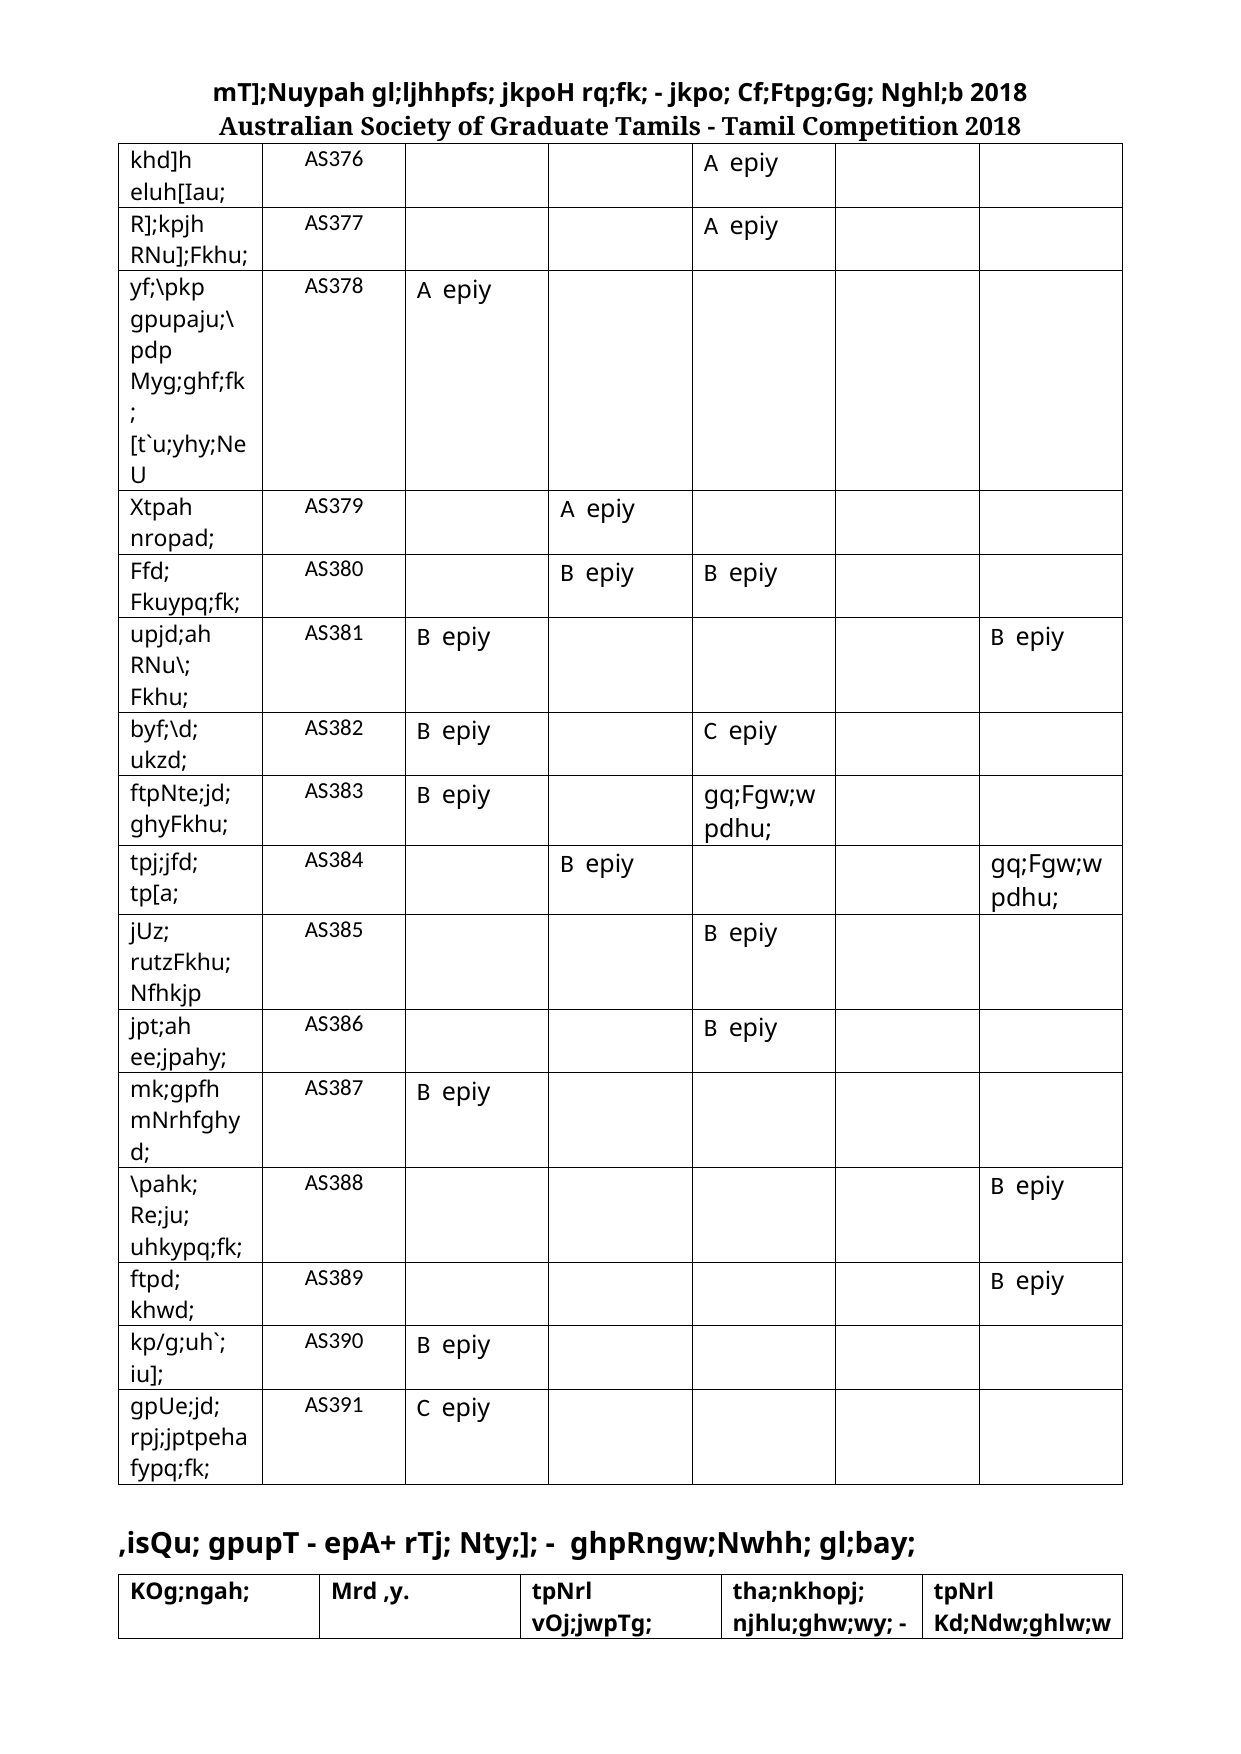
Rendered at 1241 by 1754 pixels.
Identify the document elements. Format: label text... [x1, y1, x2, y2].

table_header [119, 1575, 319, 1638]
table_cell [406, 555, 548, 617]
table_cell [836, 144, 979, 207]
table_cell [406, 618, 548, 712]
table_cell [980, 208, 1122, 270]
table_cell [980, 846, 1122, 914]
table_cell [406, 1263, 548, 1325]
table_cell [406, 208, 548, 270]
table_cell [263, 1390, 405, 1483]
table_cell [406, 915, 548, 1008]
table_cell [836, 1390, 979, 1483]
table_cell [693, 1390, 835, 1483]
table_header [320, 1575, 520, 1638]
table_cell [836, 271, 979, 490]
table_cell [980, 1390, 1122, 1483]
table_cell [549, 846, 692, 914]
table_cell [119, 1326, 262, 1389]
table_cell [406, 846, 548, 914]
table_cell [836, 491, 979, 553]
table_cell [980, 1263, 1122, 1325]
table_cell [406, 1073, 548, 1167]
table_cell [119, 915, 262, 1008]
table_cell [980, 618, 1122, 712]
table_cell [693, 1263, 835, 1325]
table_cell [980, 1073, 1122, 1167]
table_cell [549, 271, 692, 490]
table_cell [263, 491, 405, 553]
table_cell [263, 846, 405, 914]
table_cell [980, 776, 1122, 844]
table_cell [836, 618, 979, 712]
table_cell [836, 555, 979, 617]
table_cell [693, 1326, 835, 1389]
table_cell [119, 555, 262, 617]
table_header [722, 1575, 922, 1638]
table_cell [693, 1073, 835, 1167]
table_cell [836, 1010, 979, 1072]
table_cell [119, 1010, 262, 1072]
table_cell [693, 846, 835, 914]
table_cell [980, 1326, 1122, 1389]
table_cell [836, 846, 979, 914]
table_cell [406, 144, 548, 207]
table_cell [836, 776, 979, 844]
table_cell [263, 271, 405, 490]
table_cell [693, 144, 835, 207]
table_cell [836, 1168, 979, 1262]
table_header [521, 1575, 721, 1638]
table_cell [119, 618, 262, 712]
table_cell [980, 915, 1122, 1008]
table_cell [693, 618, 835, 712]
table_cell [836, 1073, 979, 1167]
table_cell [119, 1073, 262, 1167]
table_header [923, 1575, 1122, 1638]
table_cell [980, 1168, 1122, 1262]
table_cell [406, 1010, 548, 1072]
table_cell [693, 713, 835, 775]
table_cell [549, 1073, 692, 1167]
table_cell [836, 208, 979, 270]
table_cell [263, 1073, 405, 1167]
title ,isQu; gpupT - epA+ rTj; Nty;]; - ghpRngw;Nwhh; gl;bay; [118, 1522, 1122, 1562]
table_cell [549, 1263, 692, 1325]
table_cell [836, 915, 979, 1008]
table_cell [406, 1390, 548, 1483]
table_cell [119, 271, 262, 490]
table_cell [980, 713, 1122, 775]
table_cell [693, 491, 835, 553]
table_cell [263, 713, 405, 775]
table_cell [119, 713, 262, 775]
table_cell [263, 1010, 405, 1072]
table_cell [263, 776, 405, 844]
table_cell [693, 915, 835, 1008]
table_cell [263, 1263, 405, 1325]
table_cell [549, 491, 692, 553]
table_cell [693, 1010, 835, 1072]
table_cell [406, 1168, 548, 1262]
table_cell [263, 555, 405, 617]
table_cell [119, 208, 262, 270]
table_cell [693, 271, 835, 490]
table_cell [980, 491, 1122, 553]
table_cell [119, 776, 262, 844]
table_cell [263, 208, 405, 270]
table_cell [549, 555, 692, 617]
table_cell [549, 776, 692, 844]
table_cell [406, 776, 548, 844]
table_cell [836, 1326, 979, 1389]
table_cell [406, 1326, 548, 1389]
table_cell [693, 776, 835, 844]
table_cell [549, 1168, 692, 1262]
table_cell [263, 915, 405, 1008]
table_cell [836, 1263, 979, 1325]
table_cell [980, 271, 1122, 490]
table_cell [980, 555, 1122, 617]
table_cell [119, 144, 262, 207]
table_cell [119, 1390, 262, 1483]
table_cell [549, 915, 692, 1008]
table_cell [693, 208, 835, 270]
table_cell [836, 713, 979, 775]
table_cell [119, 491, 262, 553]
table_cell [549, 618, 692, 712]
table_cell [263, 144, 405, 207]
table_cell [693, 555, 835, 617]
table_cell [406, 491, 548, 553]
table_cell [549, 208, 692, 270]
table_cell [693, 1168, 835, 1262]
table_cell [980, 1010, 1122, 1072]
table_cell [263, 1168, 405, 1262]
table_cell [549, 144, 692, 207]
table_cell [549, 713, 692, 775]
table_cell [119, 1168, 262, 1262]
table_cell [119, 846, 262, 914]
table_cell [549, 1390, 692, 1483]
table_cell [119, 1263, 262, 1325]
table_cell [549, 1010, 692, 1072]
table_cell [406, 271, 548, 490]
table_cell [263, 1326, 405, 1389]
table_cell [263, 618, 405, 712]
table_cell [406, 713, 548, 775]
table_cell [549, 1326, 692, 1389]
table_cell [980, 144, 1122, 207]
